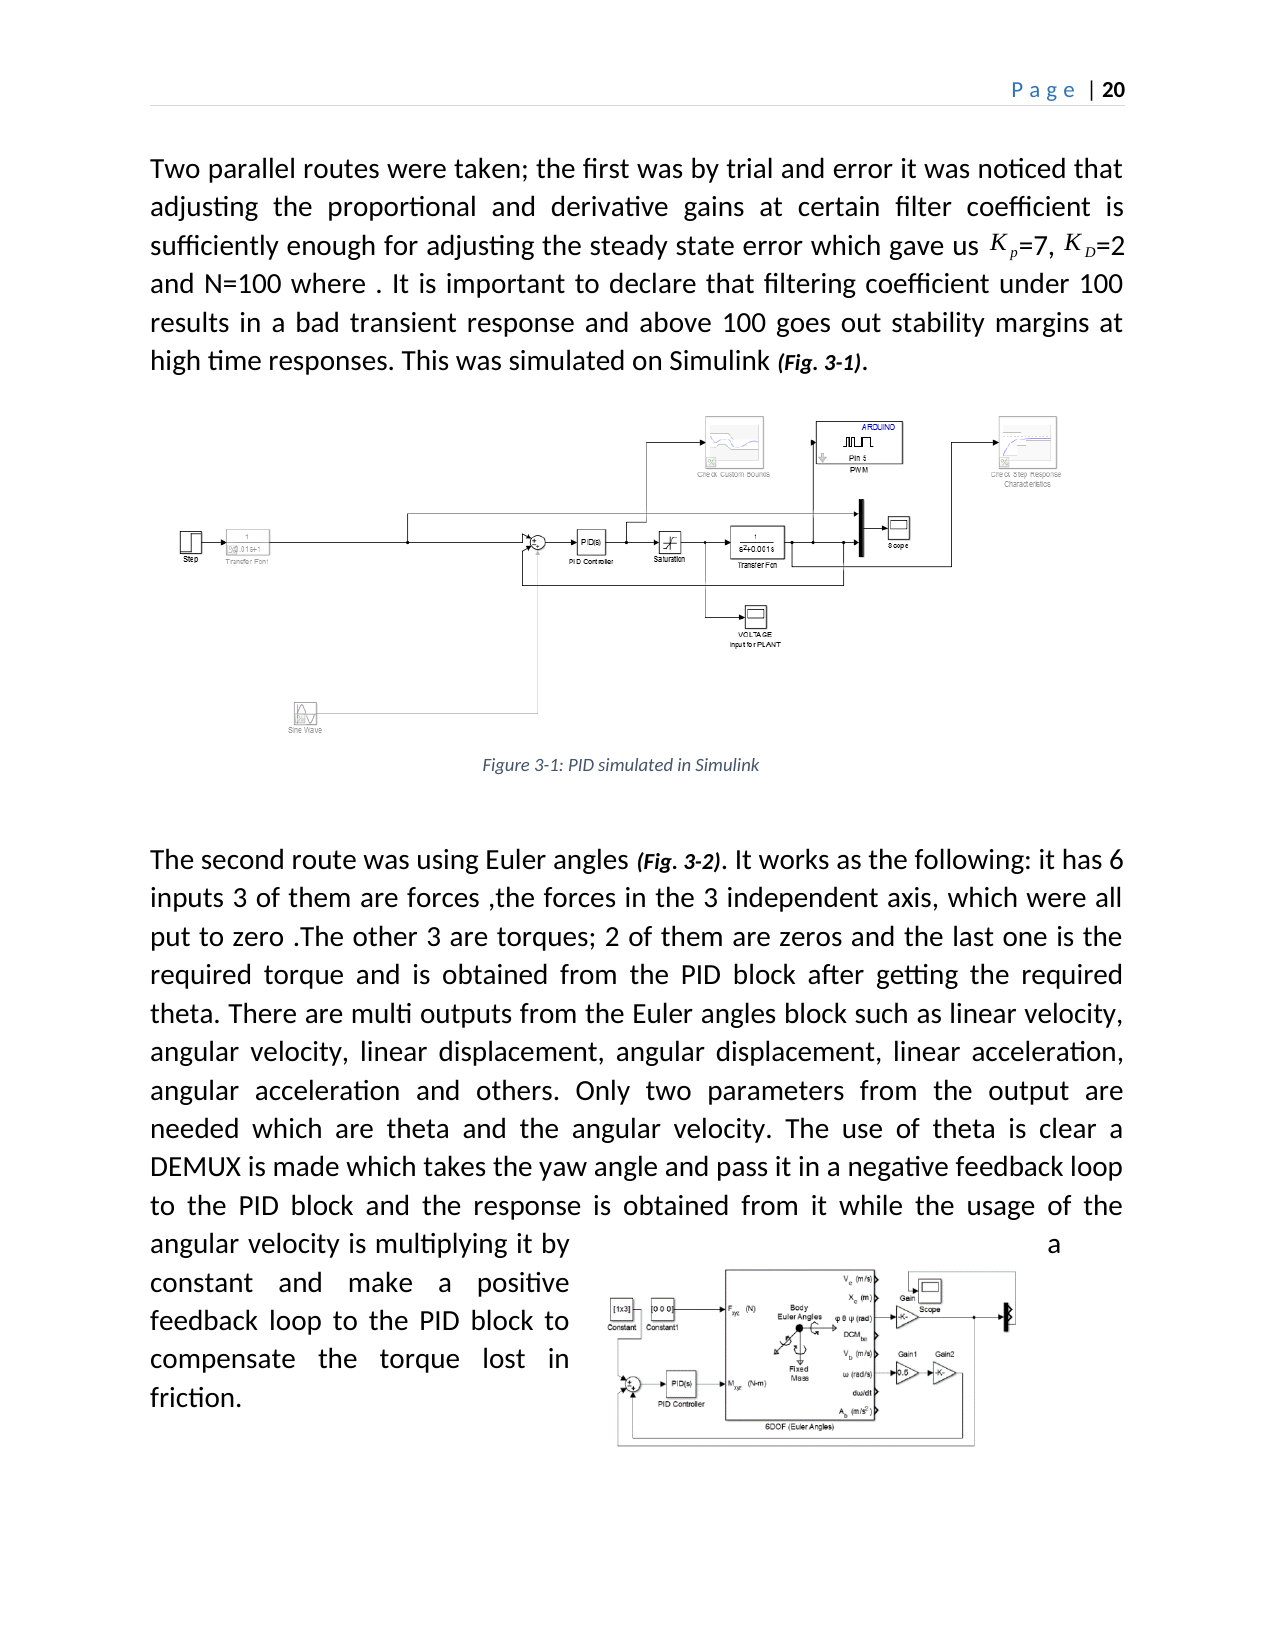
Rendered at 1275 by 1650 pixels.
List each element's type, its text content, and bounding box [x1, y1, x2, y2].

text Two parallel routes were taken; the first was by trial and error it was noticed that adjusting the proportional and derivative gains at certain filter coefficient is sufficiently enough for adjusting the steady state error which gave us =7, =2 and N=100 where . It is important to declare that filtering coefficient under 100 results in a bad transient response and above 100 goes out stability margins at high time responses. This was simulated on Simulink (Fig. 3-1). [150, 150, 1125, 378]
picture [150, 382, 1122, 748]
picture [587, 1252, 1028, 1456]
